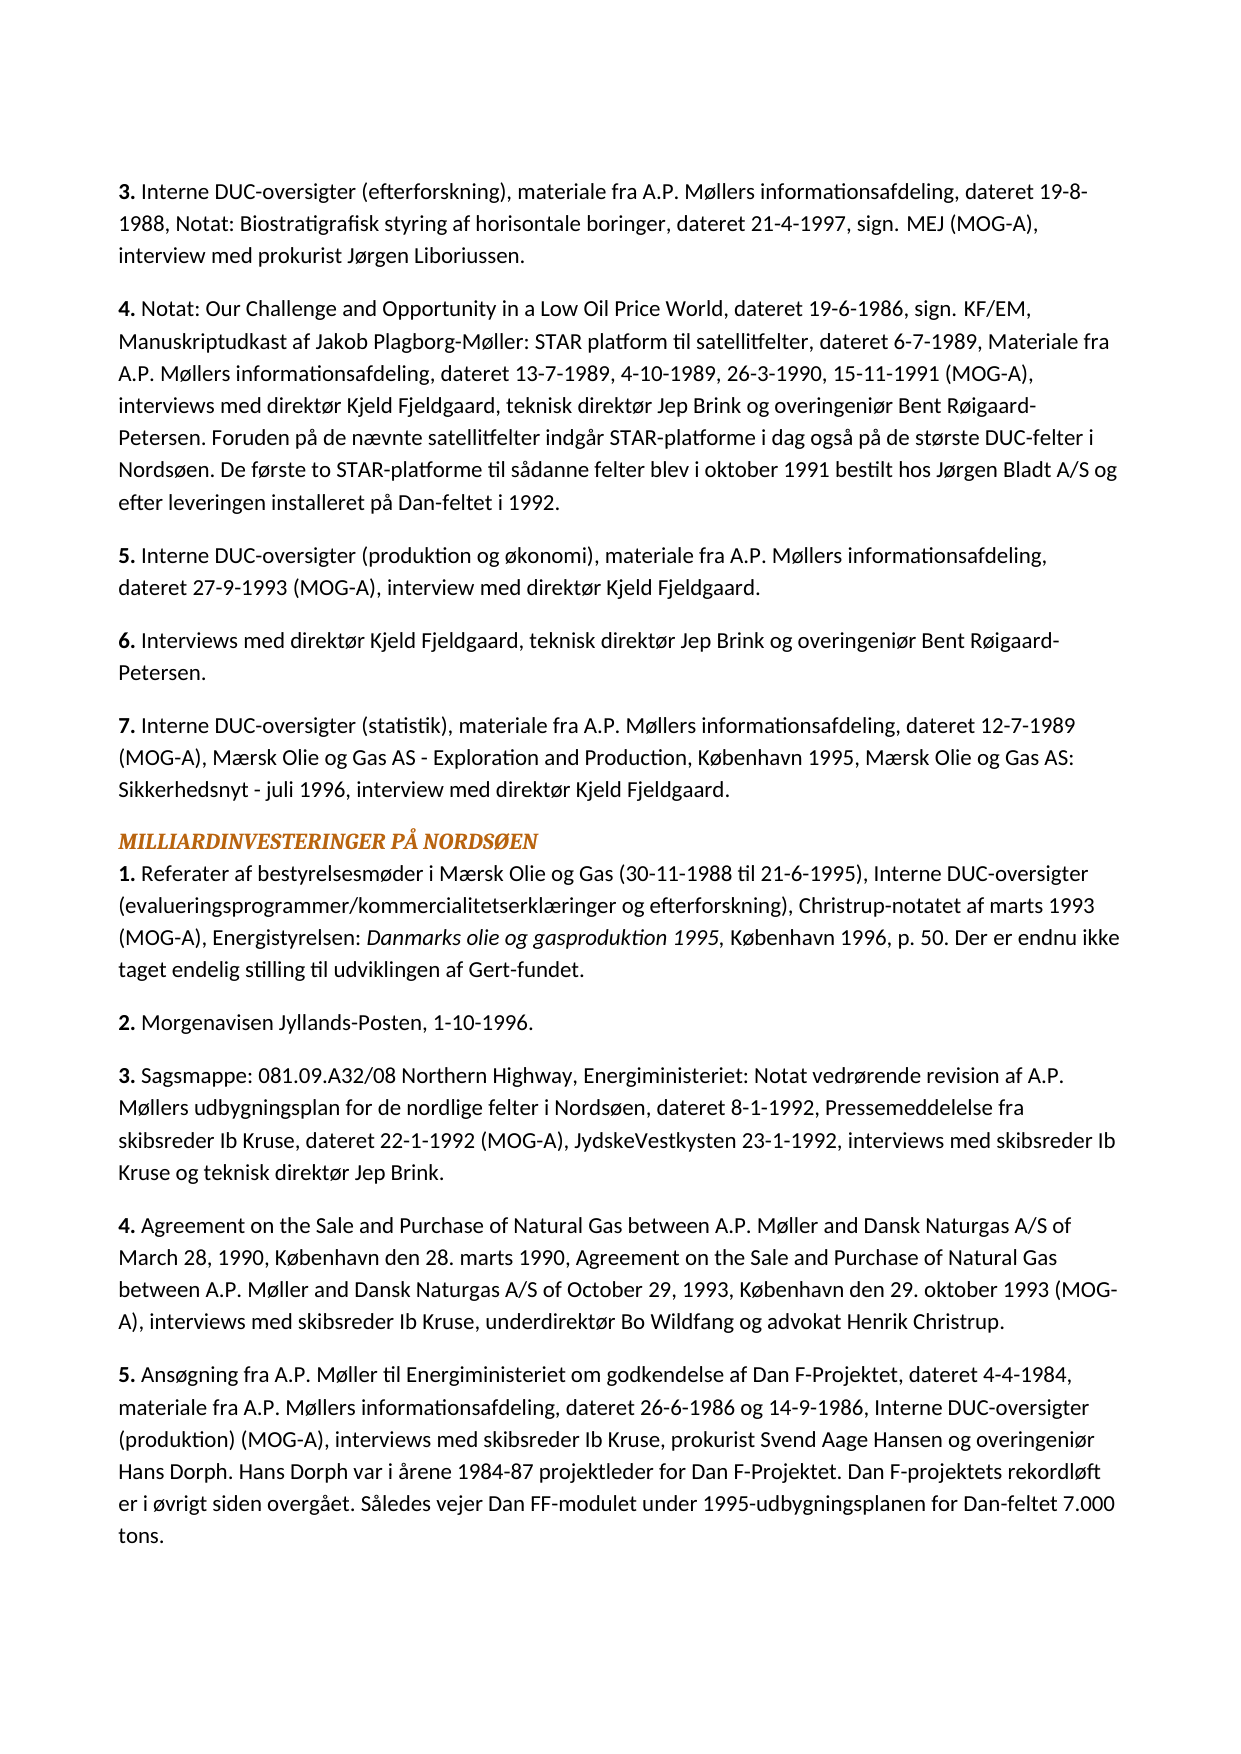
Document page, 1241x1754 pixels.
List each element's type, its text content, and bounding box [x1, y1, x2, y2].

text 4. Agreement on the Sale and Purchase of Natural Gas between A.P. Møller and Dansk Naturgas A/S of March 28, 1990, København den 28. marts 1990, Agreement on the Sale and Purchase of Natural Gas between A.P. Møller and Dansk Naturgas A/S of October 29, 1993, København den 29. oktober 1993 (MOG-A), interviews med skibsreder Ib Kruse, underdirektør Bo Wildfang og advokat Henrik Christrup. [118, 1211, 1122, 1336]
text 6. Interviews med direktør Kjeld Fjeldgaard, teknisk direktør Jep Brink og overingeniør Bent Røigaard-Petersen. [118, 626, 1122, 686]
text 4. Notat: Our Challenge and Opportunity in a Low Oil Price World, dateret 19-6-1986, sign. KF/EM, Manuskriptudkast af Jakob Plagborg-Møller: STAR platform til satellitfelter, dateret 6-7-1989, Materiale fra A.P. Møllers informationsafdeling, dateret 13-7-1989, 4-10-1989, 26-3-1990, 15-11-1991 (MOG-A), interviews med direktør Kjeld Fjeldgaard, teknisk direktør Jep Brink og overingeniør Bent Røigaard-Petersen. Foruden på de nævnte satellitfelter indgår STAR-platforme i dag også på de største DUC-felter i Nordsøen. De første to STAR-platforme til sådanne felter blev i oktober 1991 bestilt hos Jørgen Bladt A/S og efter leveringen installeret på Dan-feltet i 1992. [118, 294, 1122, 516]
text 7. Interne DUC-oversigter (statistik), materiale fra A.P. Møllers informationsafdeling, dateret 12-7-1989 (MOG-A), Mærsk Olie og Gas AS - Exploration and Production, København 1995, Mærsk Olie og Gas AS: Sikkerhedsnyt - juli 1996, interview med direktør Kjeld Fjeldgaard. [118, 711, 1122, 803]
text 1. Referater af bestyrelsesmøder i Mærsk Olie og Gas (30-11-1988 til 21-6-1995), Interne DUC-oversigter (evalueringsprogrammer/kommercialitetserklæringer og efterforskning), Christrup-notatet af marts 1993 (MOG-A), Energistyrelsen: Danmarks olie og gasproduktion 1995, København 1996, p. 50. Der er endnu ikke taget endelig stilling til udviklingen af Gert-fundet. [118, 859, 1122, 983]
text 2. Morgenavisen Jyllands-Posten, 1-10-1996. [118, 1008, 1122, 1036]
subtitle MILLIARDINVESTERINGER PÅ NORDSØEN [118, 828, 1122, 855]
text 3. Sagsmappe: 081.09.A32/08 Northern Highway, Energiministeriet: Notat vedrørende revision af A.P. Møllers udbygningsplan for de nordlige felter i Nordsøen, dateret 8-1-1992, Pressemeddelelse fra skibsreder Ib Kruse, dateret 22-1-1992 (MOG-A), JydskeVestkysten 23-1-1992, interviews med skibsreder Ib Kruse og teknisk direktør Jep Brink. [118, 1061, 1122, 1186]
text 3. Interne DUC-oversigter (efterforskning), materiale fra A.P. Møllers informationsafdeling, dateret 19-8-1988, Notat: Biostratigrafisk styring af horisontale boringer, dateret 21-4-1997, sign. MEJ (MOG-A), interview med prokurist Jørgen Liboriussen. [118, 177, 1122, 269]
text 5. Interne DUC-oversigter (produktion og økonomi), materiale fra A.P. Møllers informationsafdeling, dateret 27-9-1993 (MOG-A), interview med direktør Kjeld Fjeldgaard. [118, 541, 1122, 601]
text 5. Ansøgning fra A.P. Møller til Energiministeriet om godkendelse af Dan F-Projektet, dateret 4-4-1984, materiale fra A.P. Møllers informationsafdeling, dateret 26-6-1986 og 14-9-1986, Interne DUC-oversigter (produktion) (MOG-A), interviews med skibsreder Ib Kruse, prokurist Svend Aage Hansen og overingeniør Hans Dorph. Hans Dorph var i årene 1984-87 projektleder for Dan F-Projektet. Dan F-projektets rekordløft er i øvrigt siden overgået. Således vejer Dan FF-modulet under 1995-udbygningsplanen for Dan-feltet 7.000 tons. [118, 1361, 1122, 1549]
